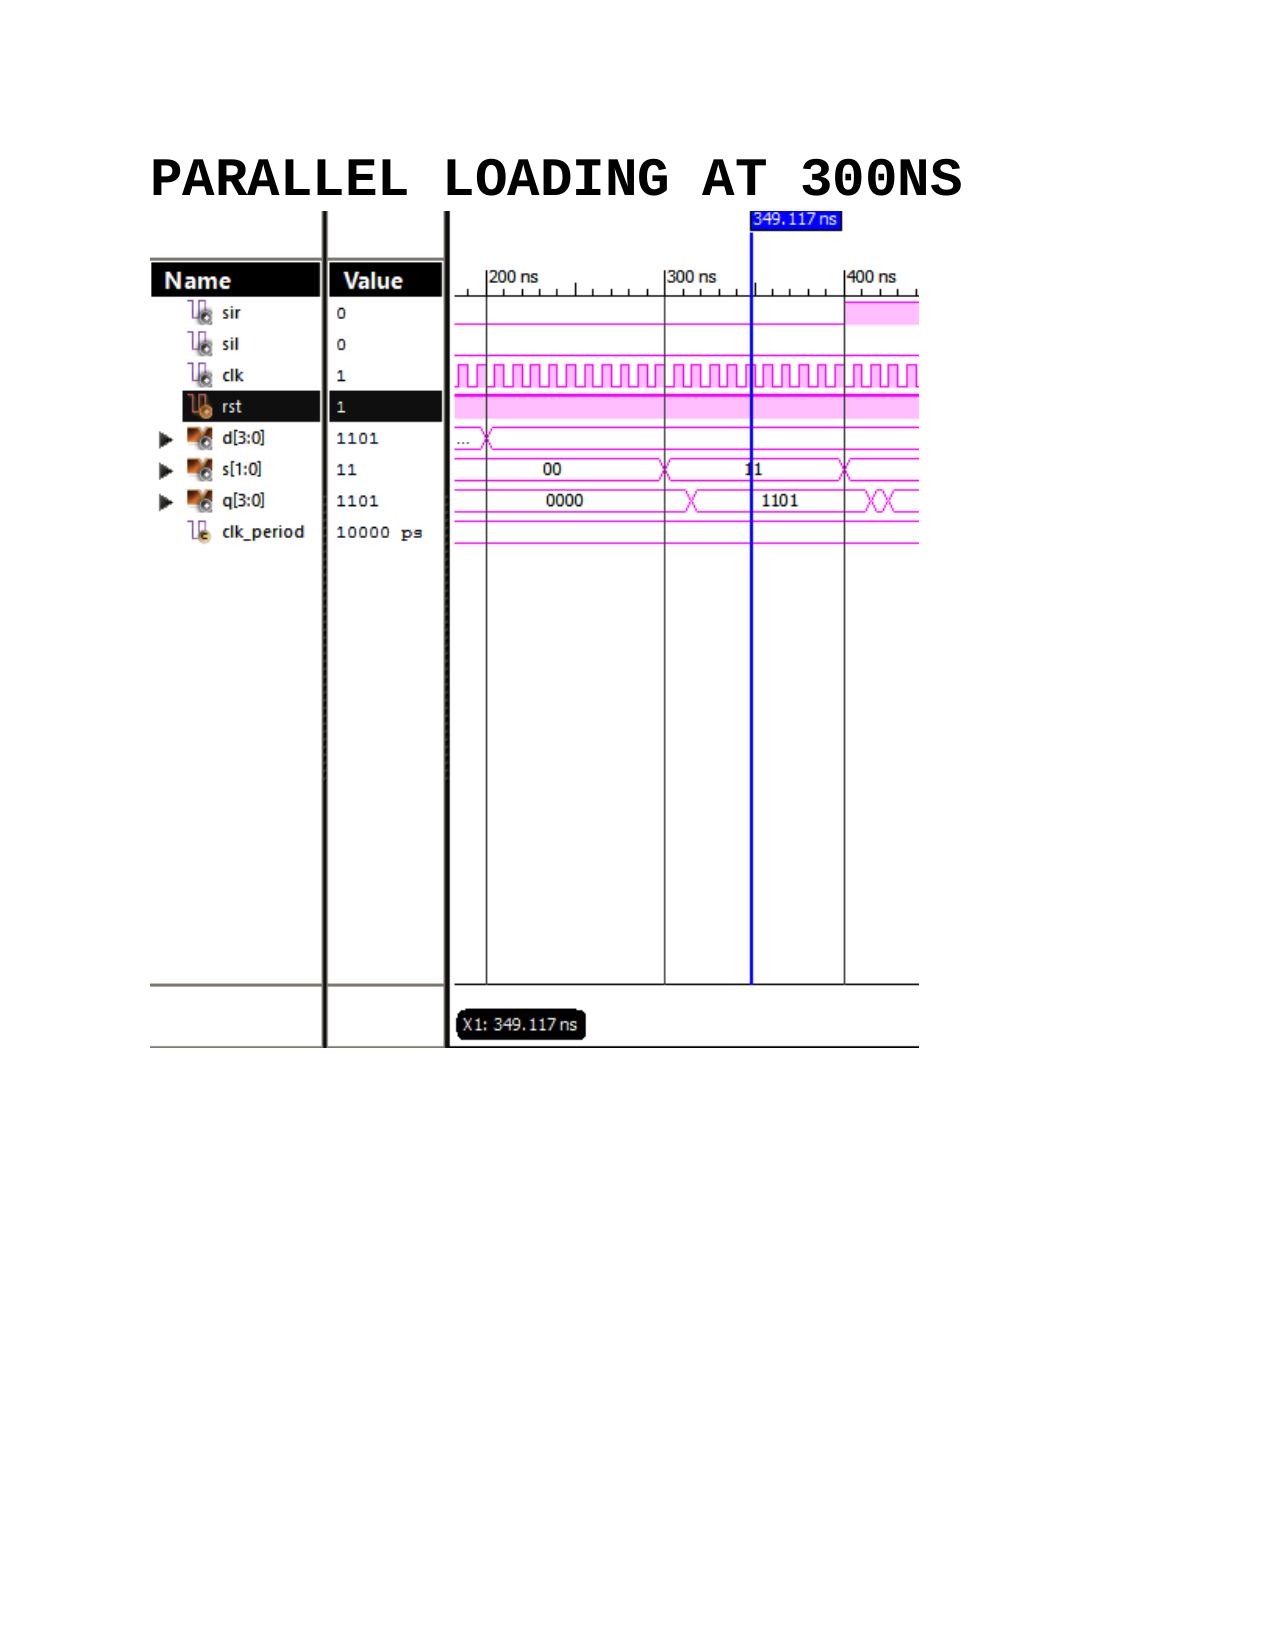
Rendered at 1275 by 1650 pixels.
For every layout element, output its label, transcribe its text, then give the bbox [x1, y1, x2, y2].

text PARALLEL LOADING AT 300NS [150, 150, 1125, 211]
picture [150, 211, 919, 1048]
